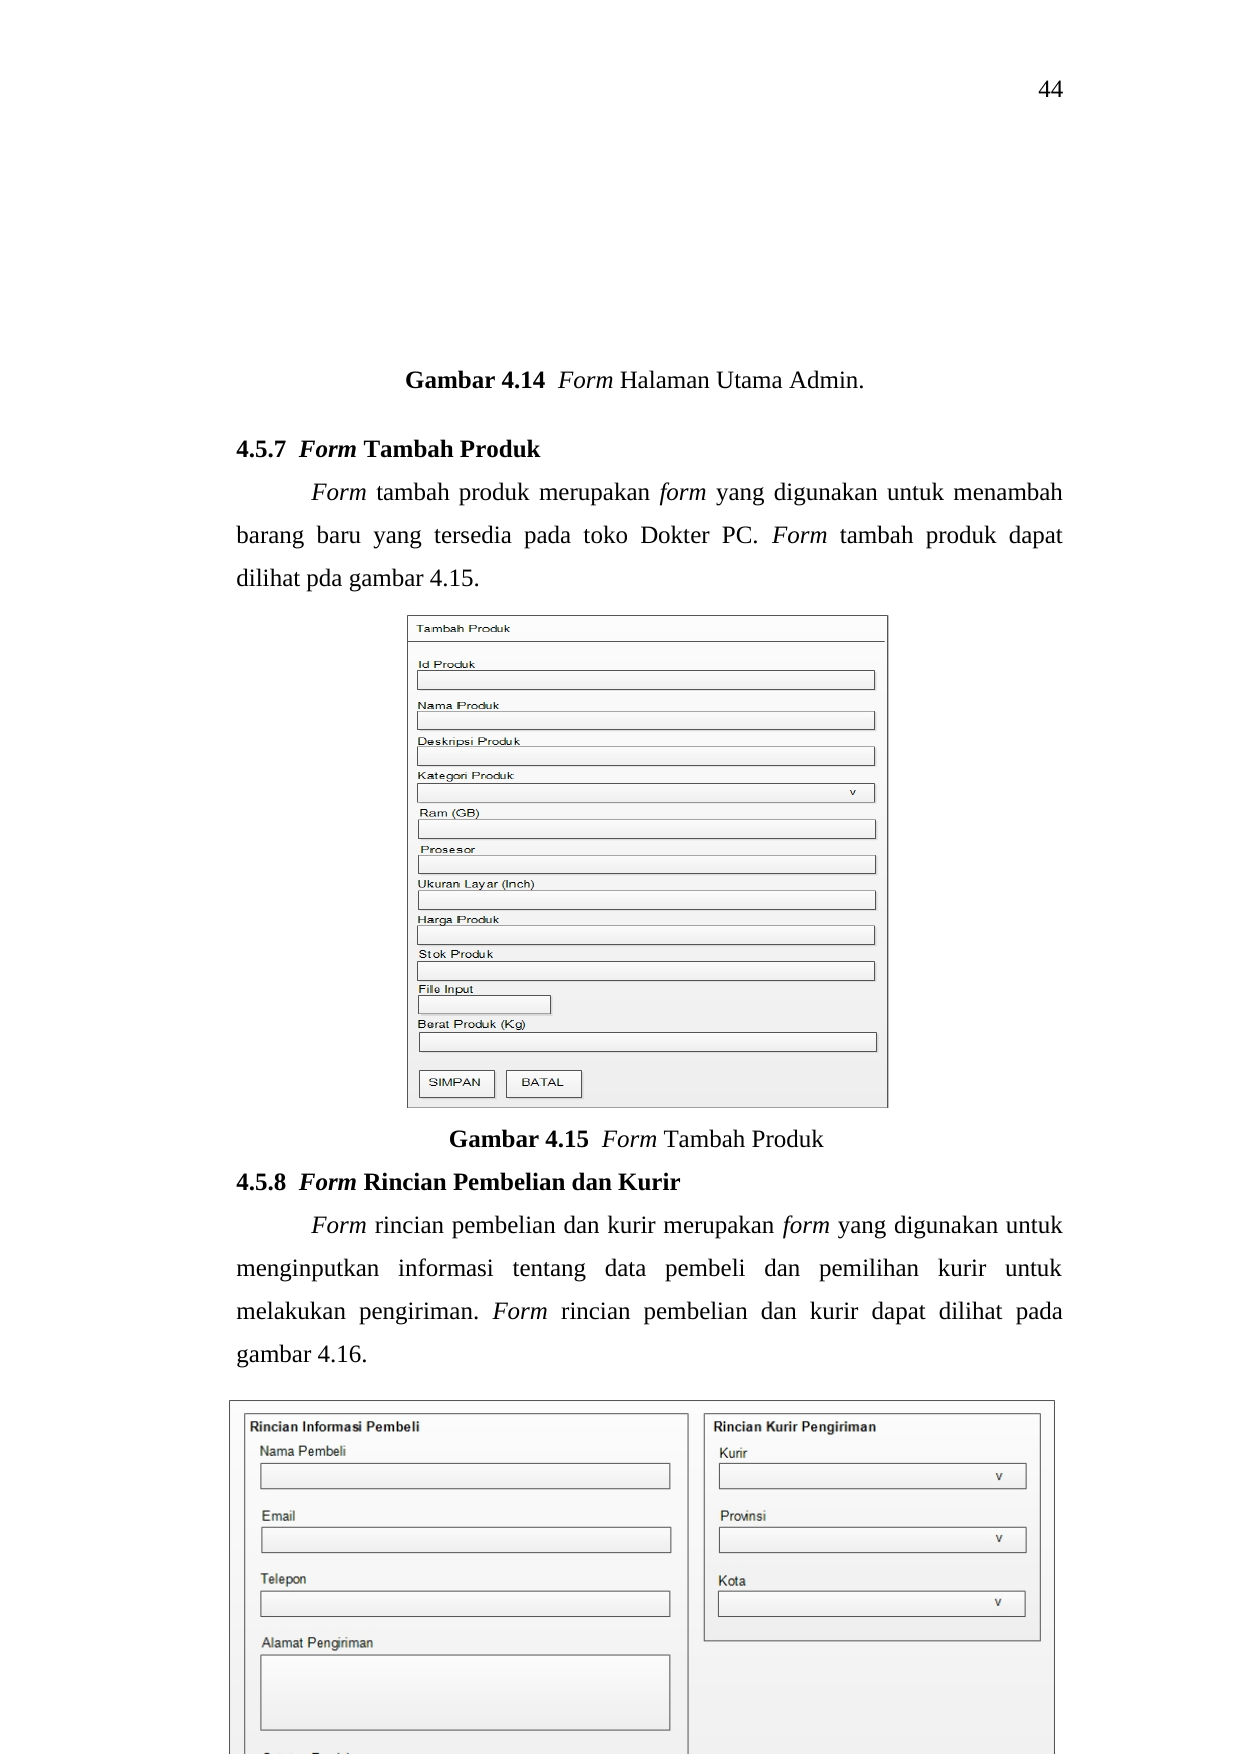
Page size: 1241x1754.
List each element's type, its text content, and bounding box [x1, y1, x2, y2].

text Gambar 4.15 Form Tambah Produk [236, 1124, 1063, 1152]
picture [406, 615, 889, 1108]
picture [228, 1399, 1055, 1754]
text Gambar 4.14 Form Halaman Utama Admin. [236, 366, 1063, 394]
text Form tambah produk merupakan form yang digunakan untuk menambah barang baru yang tersedia pada toko Dokter PC. Form tambah produk dapat dilihat pda gambar 4.15. [236, 477, 1063, 592]
text Form rincian pembelian dan kurir merupakan form yang digunakan untuk menginputkan informasi tentang data pembeli dan pemilihan kurir untuk melakukan pengiriman. Form rincian pembelian dan kurir dapat dilihat pada gambar 4.16. [236, 1210, 1063, 1368]
subtitle 4.5.8 Form Rincian Pembelian dan Kurir [236, 1167, 1063, 1196]
subtitle 4.5.7 Form Tambah Produk [236, 434, 1063, 462]
